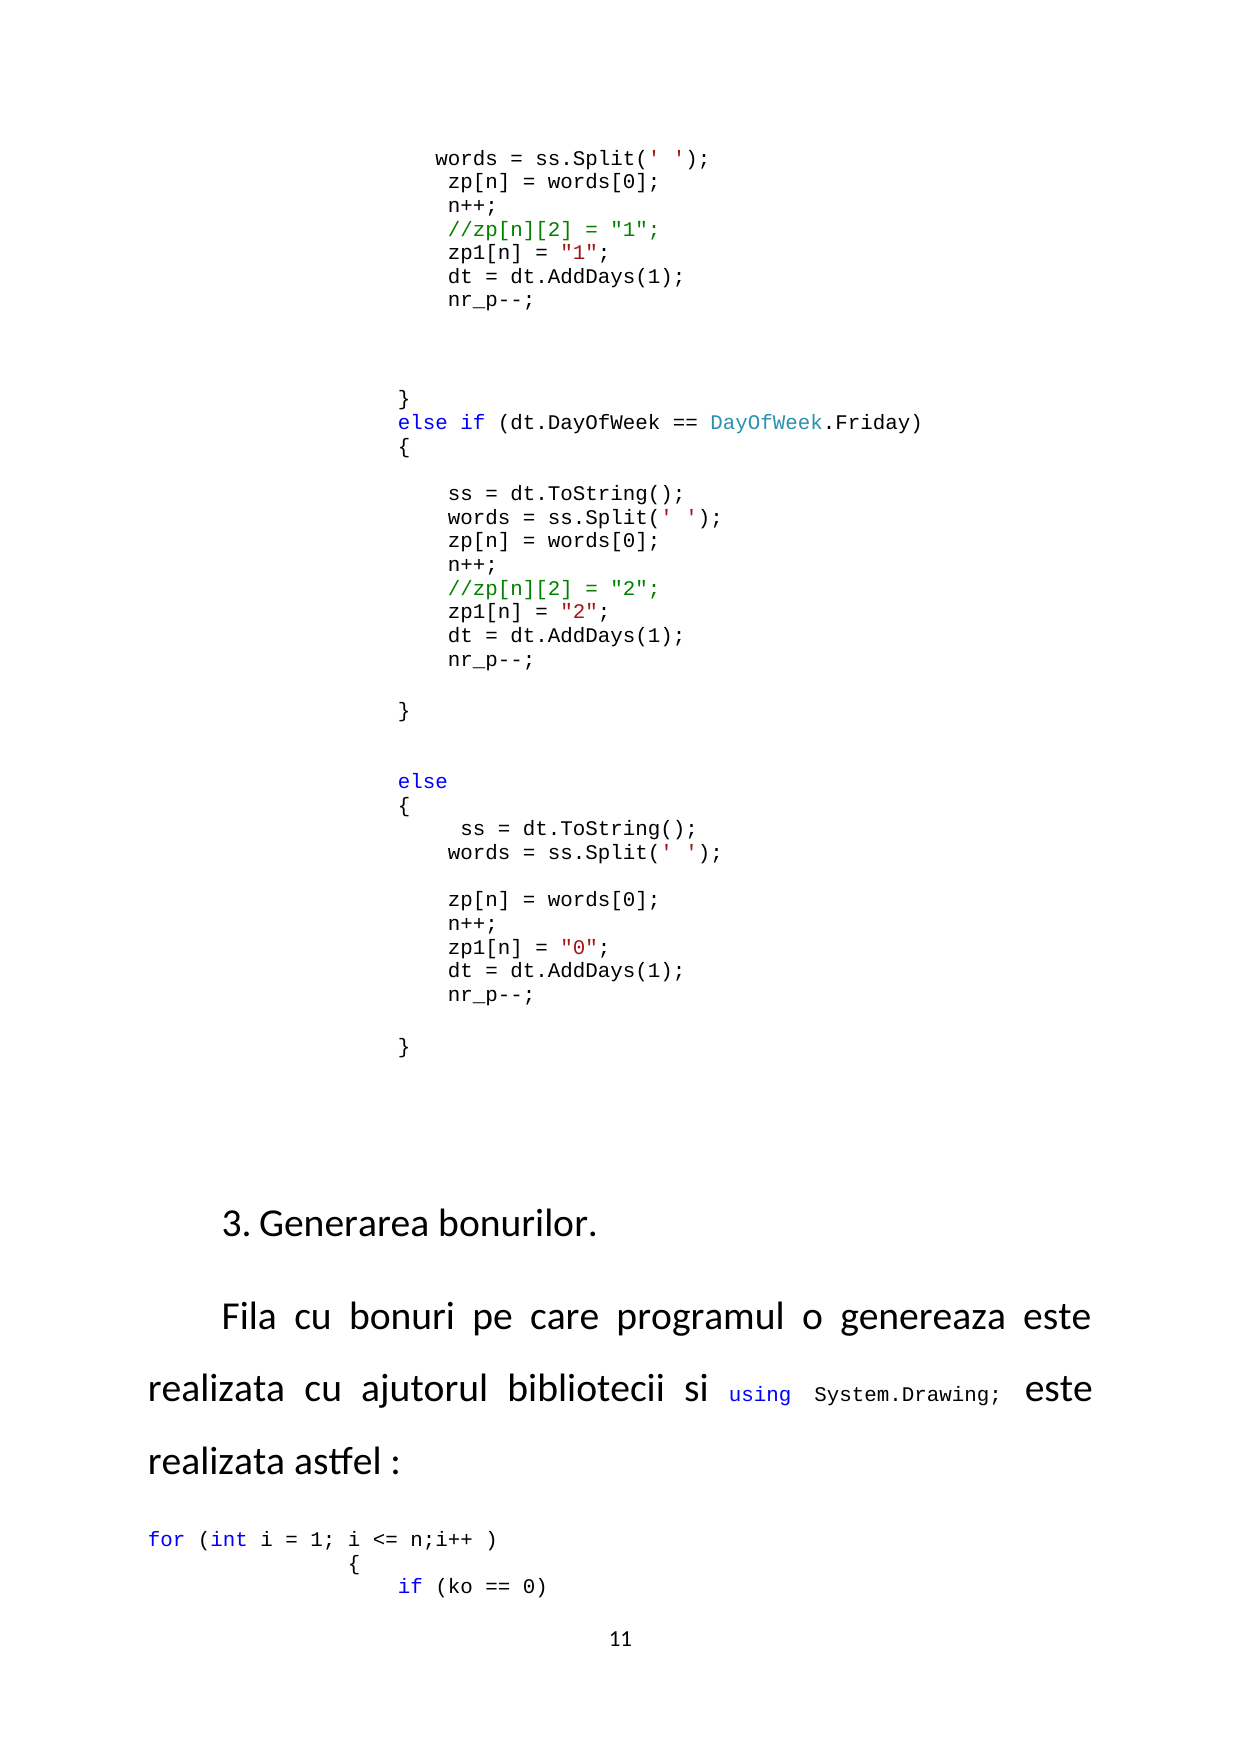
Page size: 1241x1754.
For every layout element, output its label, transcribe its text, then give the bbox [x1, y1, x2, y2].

text if (ko == 0) [148, 1577, 1093, 1600]
text else [148, 771, 1093, 795]
text //zp[n][2] = "2"; [148, 578, 1093, 601]
text n++; [148, 913, 1093, 937]
text else if (dt.DayOfWeek == DayOfWeek.Friday) [148, 412, 1093, 436]
text dt = dt.AddDays(1); [148, 960, 1093, 984]
text words = ss.Split(' '); [148, 842, 1093, 866]
text } [148, 1036, 1093, 1059]
text { [148, 795, 1093, 818]
text //zp[n][2] = "1"; [148, 218, 1093, 242]
text ss = dt.ToString(); [148, 483, 1093, 507]
text dt = dt.AddDays(1); [148, 266, 1093, 289]
text zp1[n] = "0"; [148, 937, 1093, 960]
text Fila cu bonuri pe care programul o genereaza este realizata cu ajutorul bibliotecii si using System.Drawing; este realizata astfel : [148, 1291, 1093, 1484]
text dt = dt.AddDays(1); [148, 625, 1093, 648]
text words = ss.Split(' '); [148, 148, 1093, 171]
text words = ss.Split(' '); [148, 507, 1093, 530]
text nr_p--; [148, 984, 1093, 1008]
text zp[n] = words[0]; [148, 530, 1093, 554]
text } [148, 388, 1093, 412]
text zp[n] = words[0]; [148, 171, 1093, 195]
list Generarea bonurilor. [221, 1198, 1093, 1246]
text n++; [148, 195, 1093, 218]
text nr_p--; [148, 648, 1093, 672]
text nr_p--; [148, 289, 1093, 313]
text { [148, 436, 1093, 459]
text } [148, 700, 1093, 724]
text zp1[n] = "2"; [148, 601, 1093, 625]
text { [148, 1553, 1093, 1577]
text n++; [148, 554, 1093, 578]
text for (int i = 1; i <= n;i++ ) [148, 1529, 1093, 1553]
text zp[n] = words[0]; [148, 889, 1093, 913]
text zp1[n] = "1"; [148, 242, 1093, 266]
text ss = dt.ToString(); [148, 818, 1093, 842]
